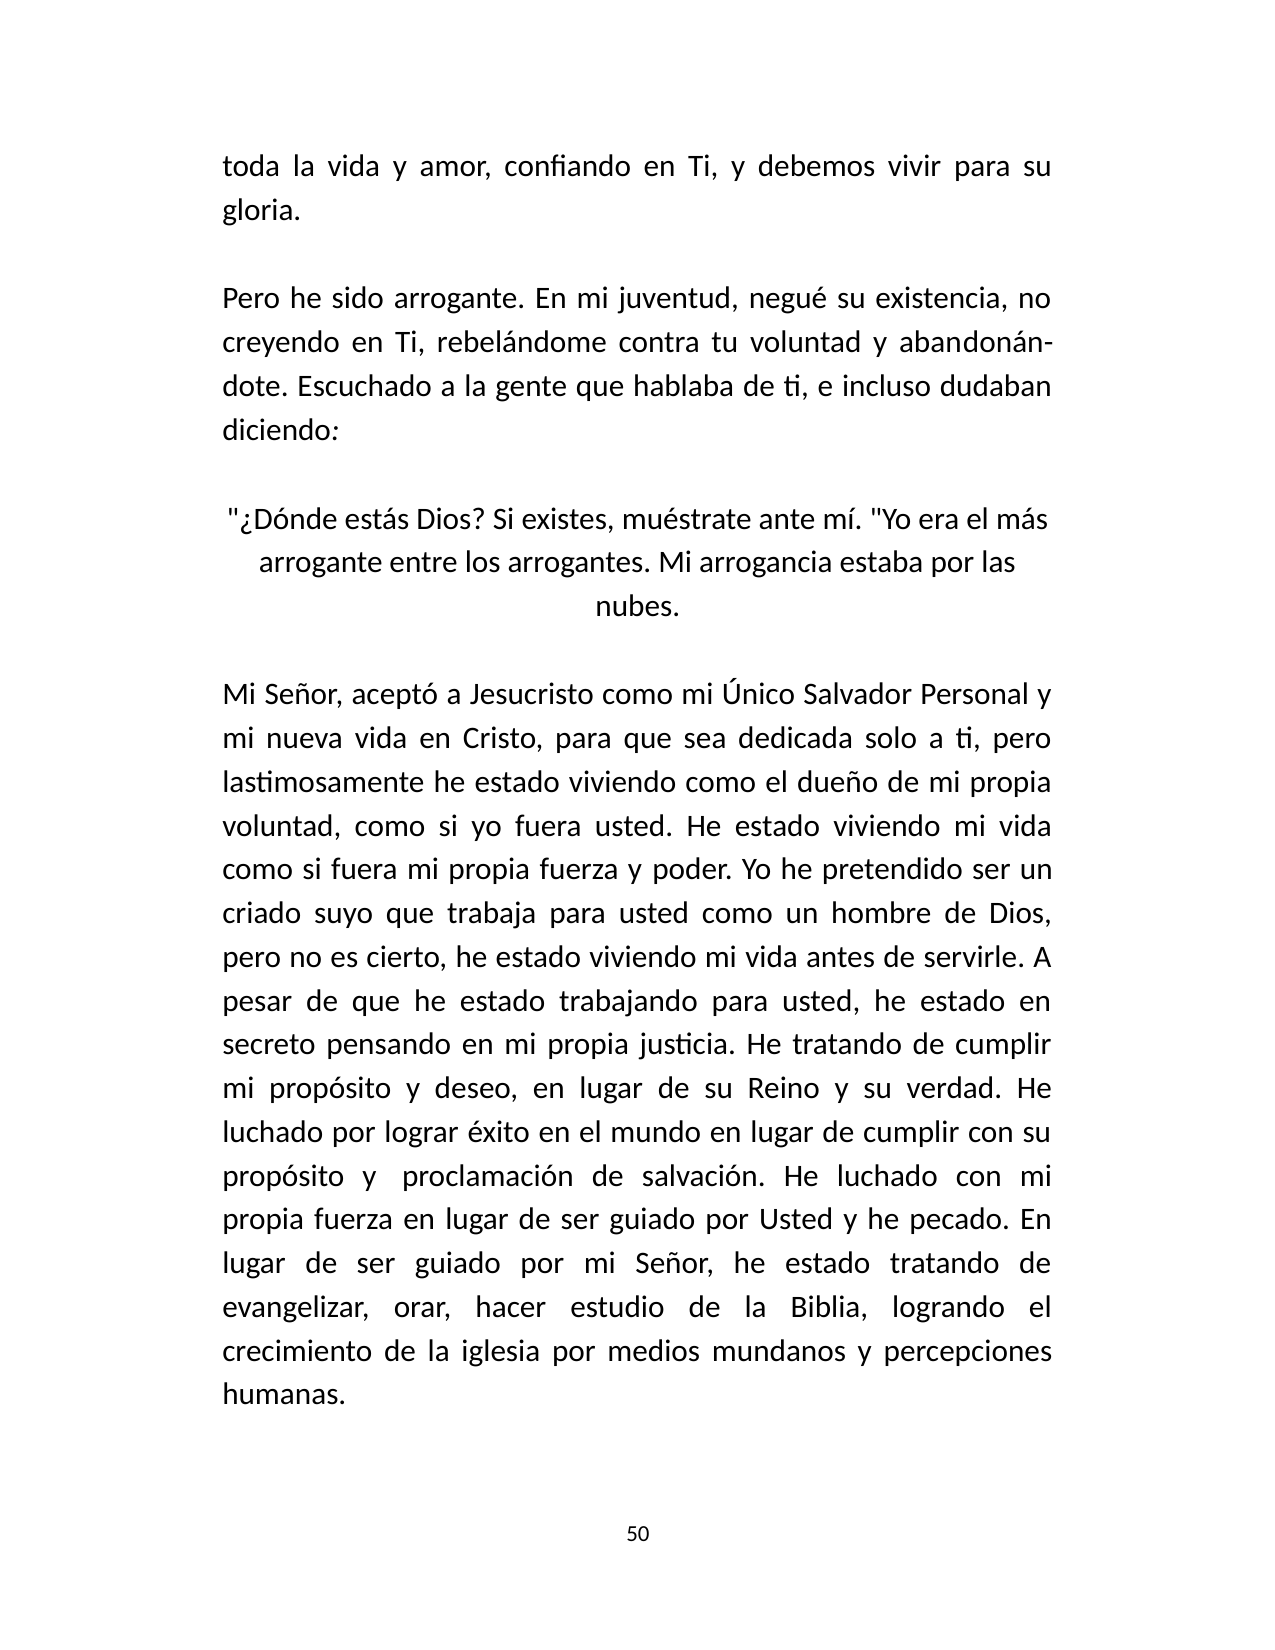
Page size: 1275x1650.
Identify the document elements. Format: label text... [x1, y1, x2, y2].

text Mi Señor, aceptó a Jesucristo como mi Único Salvador Personal y mi nueva vida en Cristo, para que sea dedicada solo a ti, pero lastimosamente he estado viviendo como el dueño de mi propia voluntad, como si yo fuera usted. He estado viviendo mi vida como si fuera mi propia fuerza y ​​poder. Yo he pretendido ser un criado suyo que trabaja para usted como un hombre de Dios, pero no es cierto, he estado viviendo mi vida antes de servirle. A pesar de que he estado trabajando para usted, he estado en secreto pensando en mi propia justicia. He tratando de cumplir mi propósito y deseo, en lugar de su Reino y su verdad. He luchado por lograr éxito en el mundo en lugar de cumplir con su propósito y proclamación de salvación. He luchado con mi propia fuerza en lugar de ser guiado por Usted y he pecado. En lugar de ser guiado por mi Señor, he estado tratando de evangelizar, orar, hacer estudio de la Biblia, logrando el crecimiento de la iglesia por medios mundanos y percepciones humanas. [222, 631, 1053, 1413]
text Pero he sido arrogante. En mi juventud, negué su existencia, no creyendo en Ti, rebelándome contra tu voluntad y abandonándote. Escuchado a la gente que hablaba de ti, e incluso dudaban diciendo: [222, 278, 1053, 448]
text "¿Dónde estás Dios? Si existes, muéstrate ante mí. "Yo era el más arrogante entre los arrogantes. Mi arrogancia estaba por las nubes. [222, 499, 1053, 624]
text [222, 146, 1053, 228]
